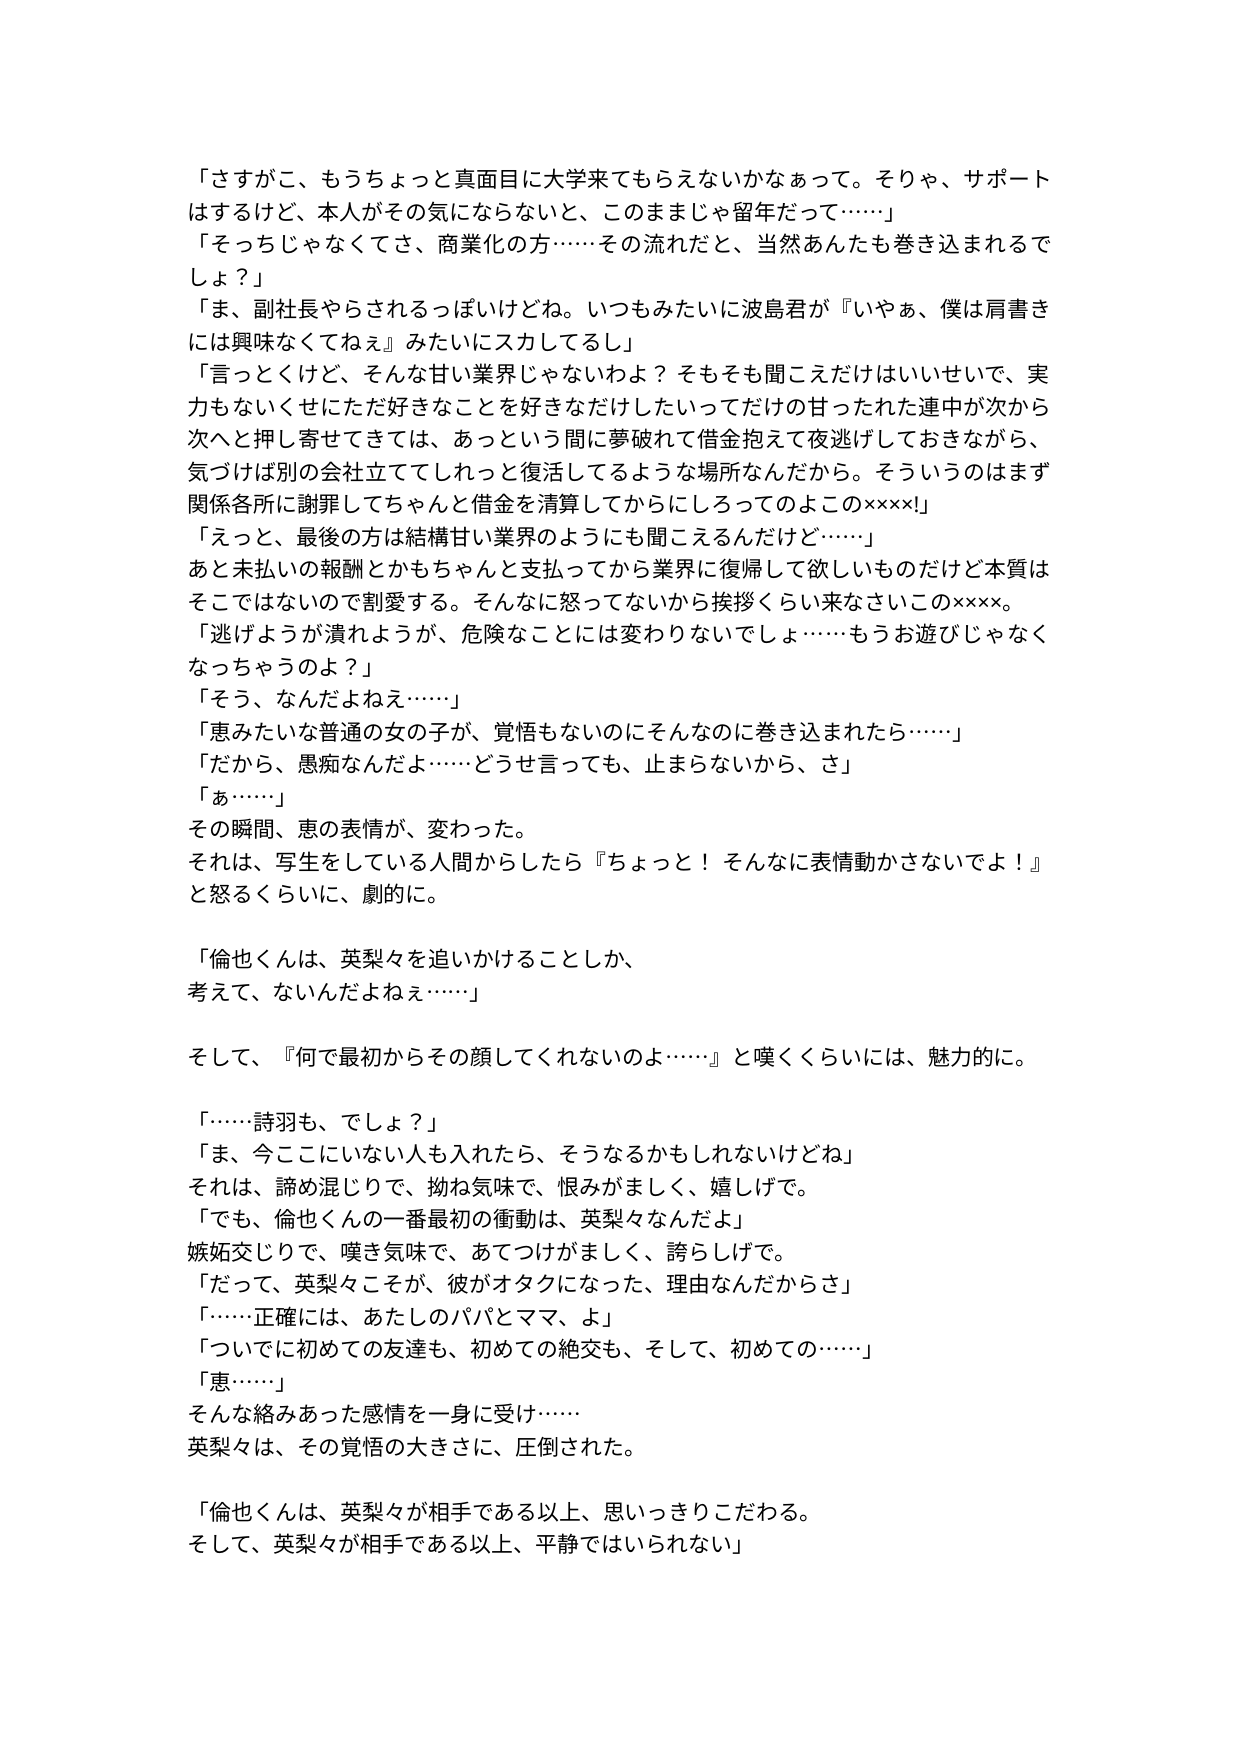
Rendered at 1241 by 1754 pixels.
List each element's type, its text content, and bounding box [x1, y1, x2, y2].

text それは、写生をしている人間からしたら『ちょっと！ そんなに表情動かさないでよ！』と怒るくらいに、劇的に。 [187, 844, 1053, 909]
text それは、諦め混じりで、拗ね気味で、恨みがましく、嬉しげで。 [187, 1169, 1053, 1202]
text 考えて、ないんだよねぇ……」 [187, 974, 1053, 1007]
text 「だって、英梨々こそが、彼がオタクになった、理由なんだからさ」 [187, 1267, 1053, 1299]
text 英梨々は、その覚悟の大きさに、圧倒された。 [187, 1429, 1053, 1462]
text 「ま、副社長やらされるっぽいけどね。いつもみたいに波島君が『いやぁ、僕は肩書きには興味なくてねぇ』みたいにスカしてるし」 [187, 292, 1053, 357]
text 「言っとくけど、そんな甘い業界じゃないわよ？ そもそも聞こえだけはいいせいで、実力もないくせにただ好きなことを好きなだけしたいってだけの甘ったれた連中が次から次へと押し寄せてきては、あっという間に夢破れて借金抱えて夜逃げしておきながら、気づけば別の会社立ててしれっと復活してるような場所なんだから。そういうのはまず関係各所に謝罪してちゃんと借金を清算してからにしろってのよこの××××!」 [187, 357, 1053, 519]
text 「そう、なんだよねえ……」 [187, 682, 1053, 714]
text その瞬間、恵の表情が、変わった。 [187, 812, 1053, 844]
text 「だから、愚痴なんだよ……どうせ言っても、止まらないから、さ」 [187, 747, 1053, 779]
text 「そっちじゃなくてさ、商業化の方……その流れだと、当然あんたも巻き込まれるでしょ？」 [187, 227, 1053, 292]
text 「さすがこ、もうちょっと真面目に大学来てもらえないかなぁって。そりゃ、サポートはするけど、本人がその気にならないと、このままじゃ留年だって……」 [187, 162, 1053, 227]
text 「……詩羽も、でしょ？」 [187, 1104, 1053, 1137]
text 「えっと、最後の方は結構甘い業界のようにも聞こえるんだけど……」 [187, 519, 1053, 552]
text そして、英梨々が相手である以上、平静ではいられない」 [187, 1527, 1053, 1559]
text 「逃げようが潰れようが、危険なことには変わりないでしょ……もうお遊びじゃなくなっちゃうのよ？」 [187, 617, 1053, 682]
text 嫉妬交じりで、嘆き気味で、あてつけがましく、誇らしげで。 [187, 1234, 1053, 1267]
text あと未払いの報酬とかもちゃんと支払ってから業界に復帰して欲しいものだけど本質はそこではないので割愛する。そんなに怒ってないから挨拶くらい来なさいこの××××。 [187, 552, 1053, 617]
text 「倫也くんは、英梨々が相手である以上、思いっきりこだわる。 [187, 1494, 1053, 1527]
text 「恵……」 [187, 1364, 1053, 1397]
text 「ま、今ここにいない人も入れたら、そうなるかもしれないけどね」 [187, 1137, 1053, 1169]
text 「ついでに初めての友達も、初めての絶交も、そして、初めての……」 [187, 1332, 1053, 1364]
text 「ぁ……」 [187, 779, 1053, 812]
text 「でも、倫也くんの一番最初の衝動は、英梨々なんだよ」 [187, 1202, 1053, 1234]
text そんな絡みあった感情を一身に受け…… [187, 1397, 1053, 1429]
text 「恵みたいな普通の女の子が、覚悟もないのにそんなのに巻き込まれたら……」 [187, 714, 1053, 747]
text 「倫也くんは、英梨々を追いかけることしか、 [187, 942, 1053, 974]
text そして、『何で最初からその顔してくれないのよ……』と嘆くくらいには、魅力的に。 [187, 1039, 1053, 1072]
text 「……正確には、あたしのパパとママ、よ」 [187, 1299, 1053, 1332]
